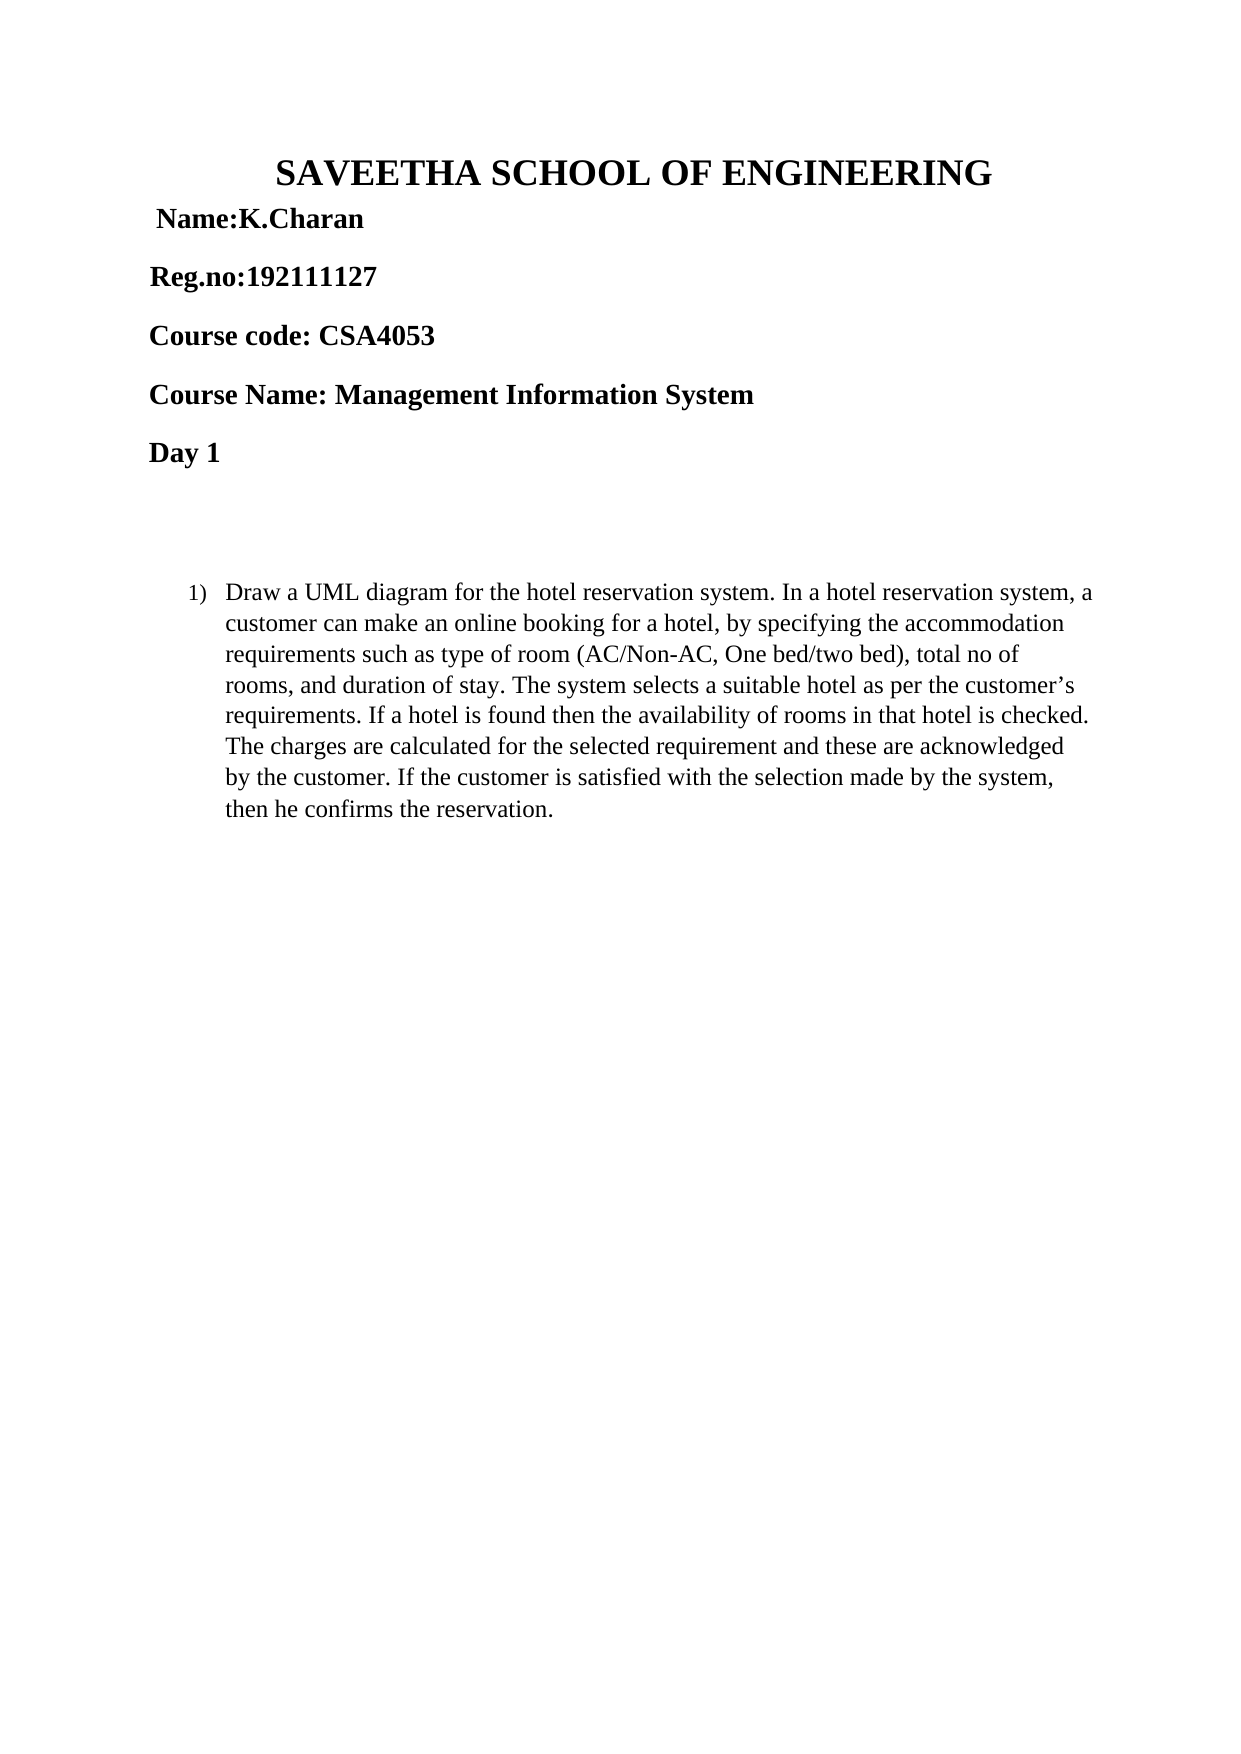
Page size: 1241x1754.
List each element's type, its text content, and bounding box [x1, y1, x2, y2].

text Name:K.Charan Reg.no:192111127 [148, 201, 1194, 293]
list Draw a UML diagram for the hotel reservation system. In a hotel reservation system, a customer can make an online booking for a hotel, by specifying the accommodation requirements such as type of room (AC/Non-AC, One bed/two bed), total no of rooms, and duration of stay. The system selects a suitable hotel as per the customer’s requirements. If a hotel is found then the availability of rooms in that hotel is checked. The charges are calculated for the selected requirement and these are acknowledged by the customer. If the customer is satisfied with the selection made by the system, then he confirms the reservation. [188, 577, 1094, 823]
text Course Name: Management Information System [148, 377, 1194, 411]
text Day 1 [148, 435, 1194, 468]
text Course code: CSA4053 [148, 318, 1194, 352]
text SAVEETHA SCHOOL OF ENGINEERING [150, 150, 1194, 193]
